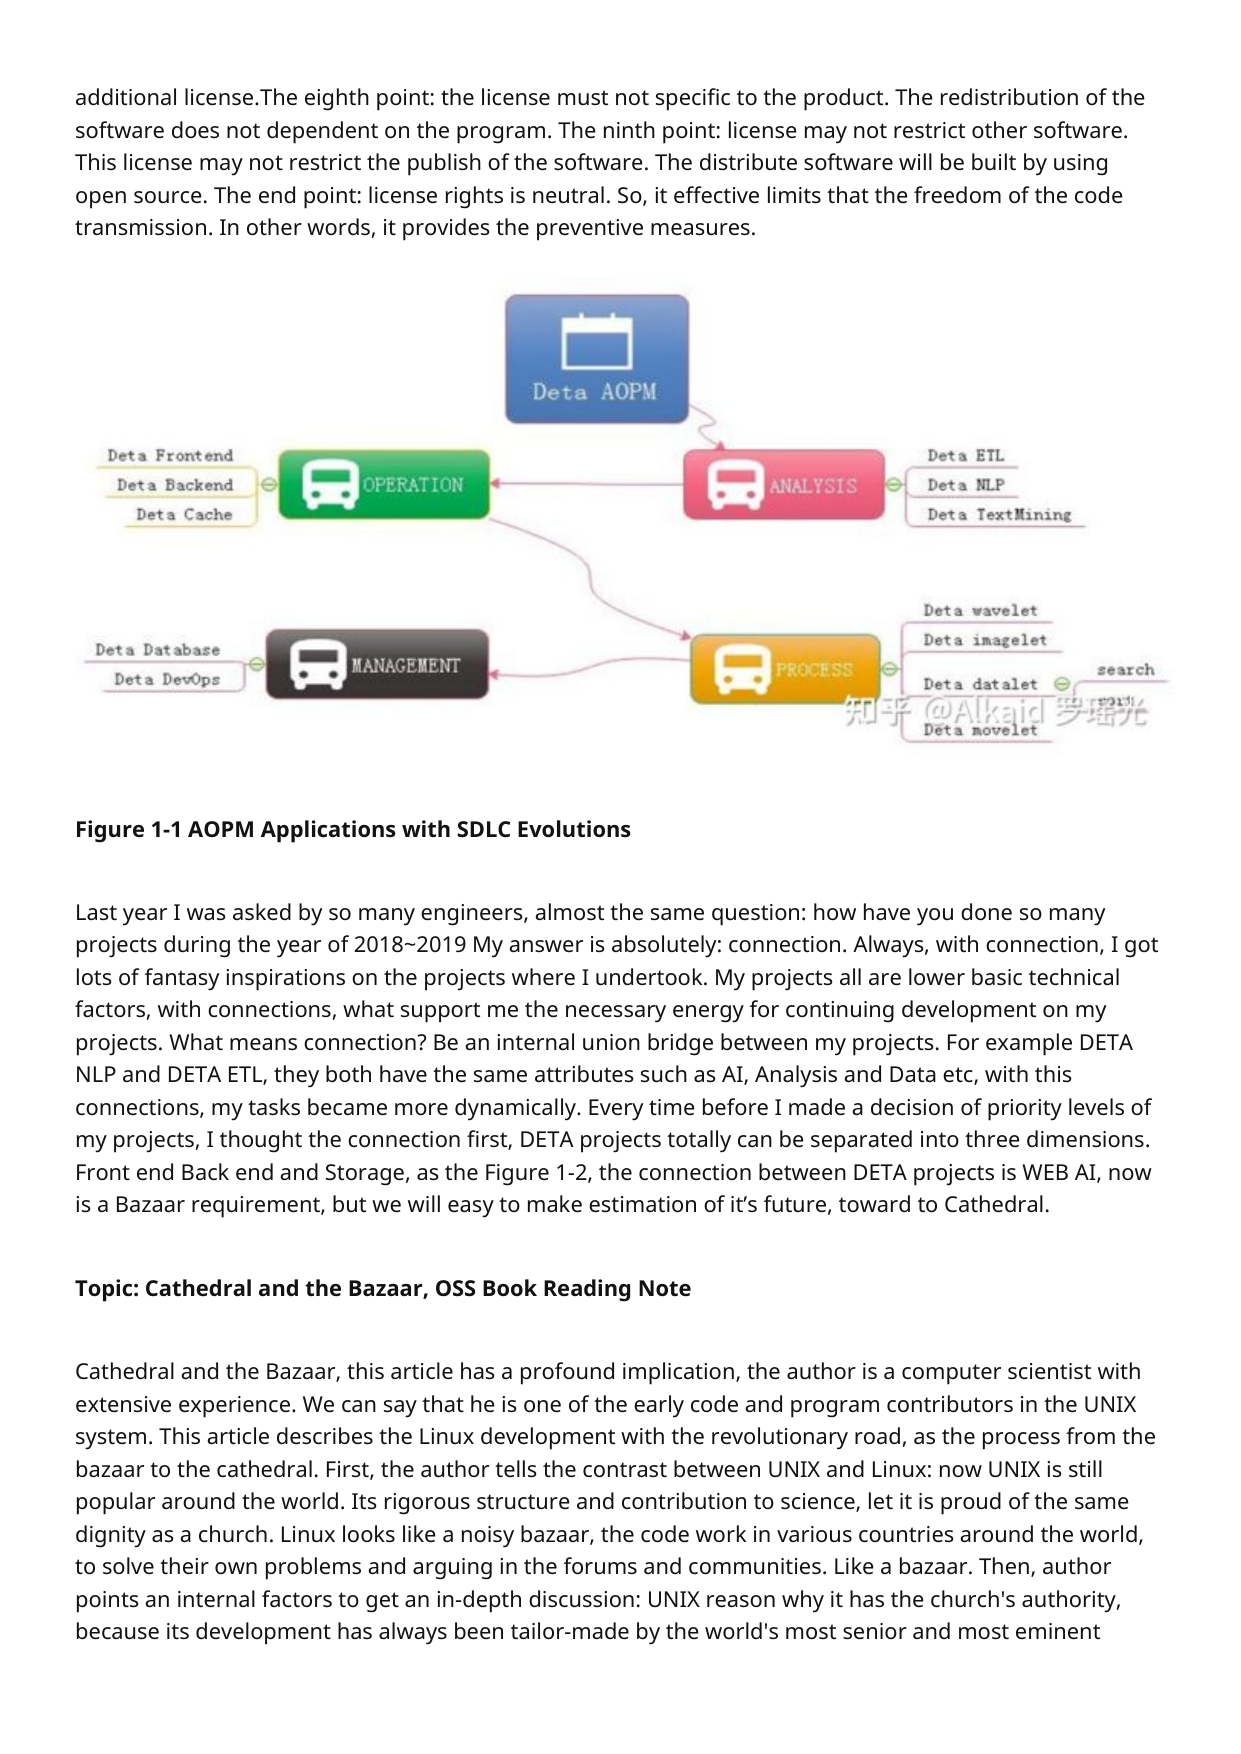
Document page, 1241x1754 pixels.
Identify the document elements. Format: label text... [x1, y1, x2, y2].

text Topic: Cathedral and the Bazaar, OSS Book Reading Note [75, 1271, 1165, 1304]
picture [75, 278, 1176, 757]
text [75, 81, 1165, 243]
text Figure 1-1 AOPM Applications with SDLC Evolutions [75, 812, 1165, 845]
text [75, 1355, 1165, 1647]
text Last year I was asked by so many engineers, almost the same question: how have you done so many projects during the year of 2018~2019 My answer is absolutely: connection. Always, with connection, I got lots of fantasy inspirations on the projects where I undertook. My projects all are lower basic technical factors, with connections, what support me the necessary energy for continuing development on my projects. What means connection? Be an internal union bridge between my projects. For example DETA NLP and DETA ETL, they both have the same attributes such as AI, Analysis and Data etc, with this connections, my tasks became more dynamically. Every time before I made a decision of priority levels of my projects, I thought the connection first, DETA projects totally can be separated into three dimensions. Front end Back end and Storage, as the Figure 1-2, the connection between DETA projects is WEB AI, now is a Bazaar requirement, but we will easy to make estimation of it’s future, toward to Cathedral. [75, 896, 1165, 1221]
